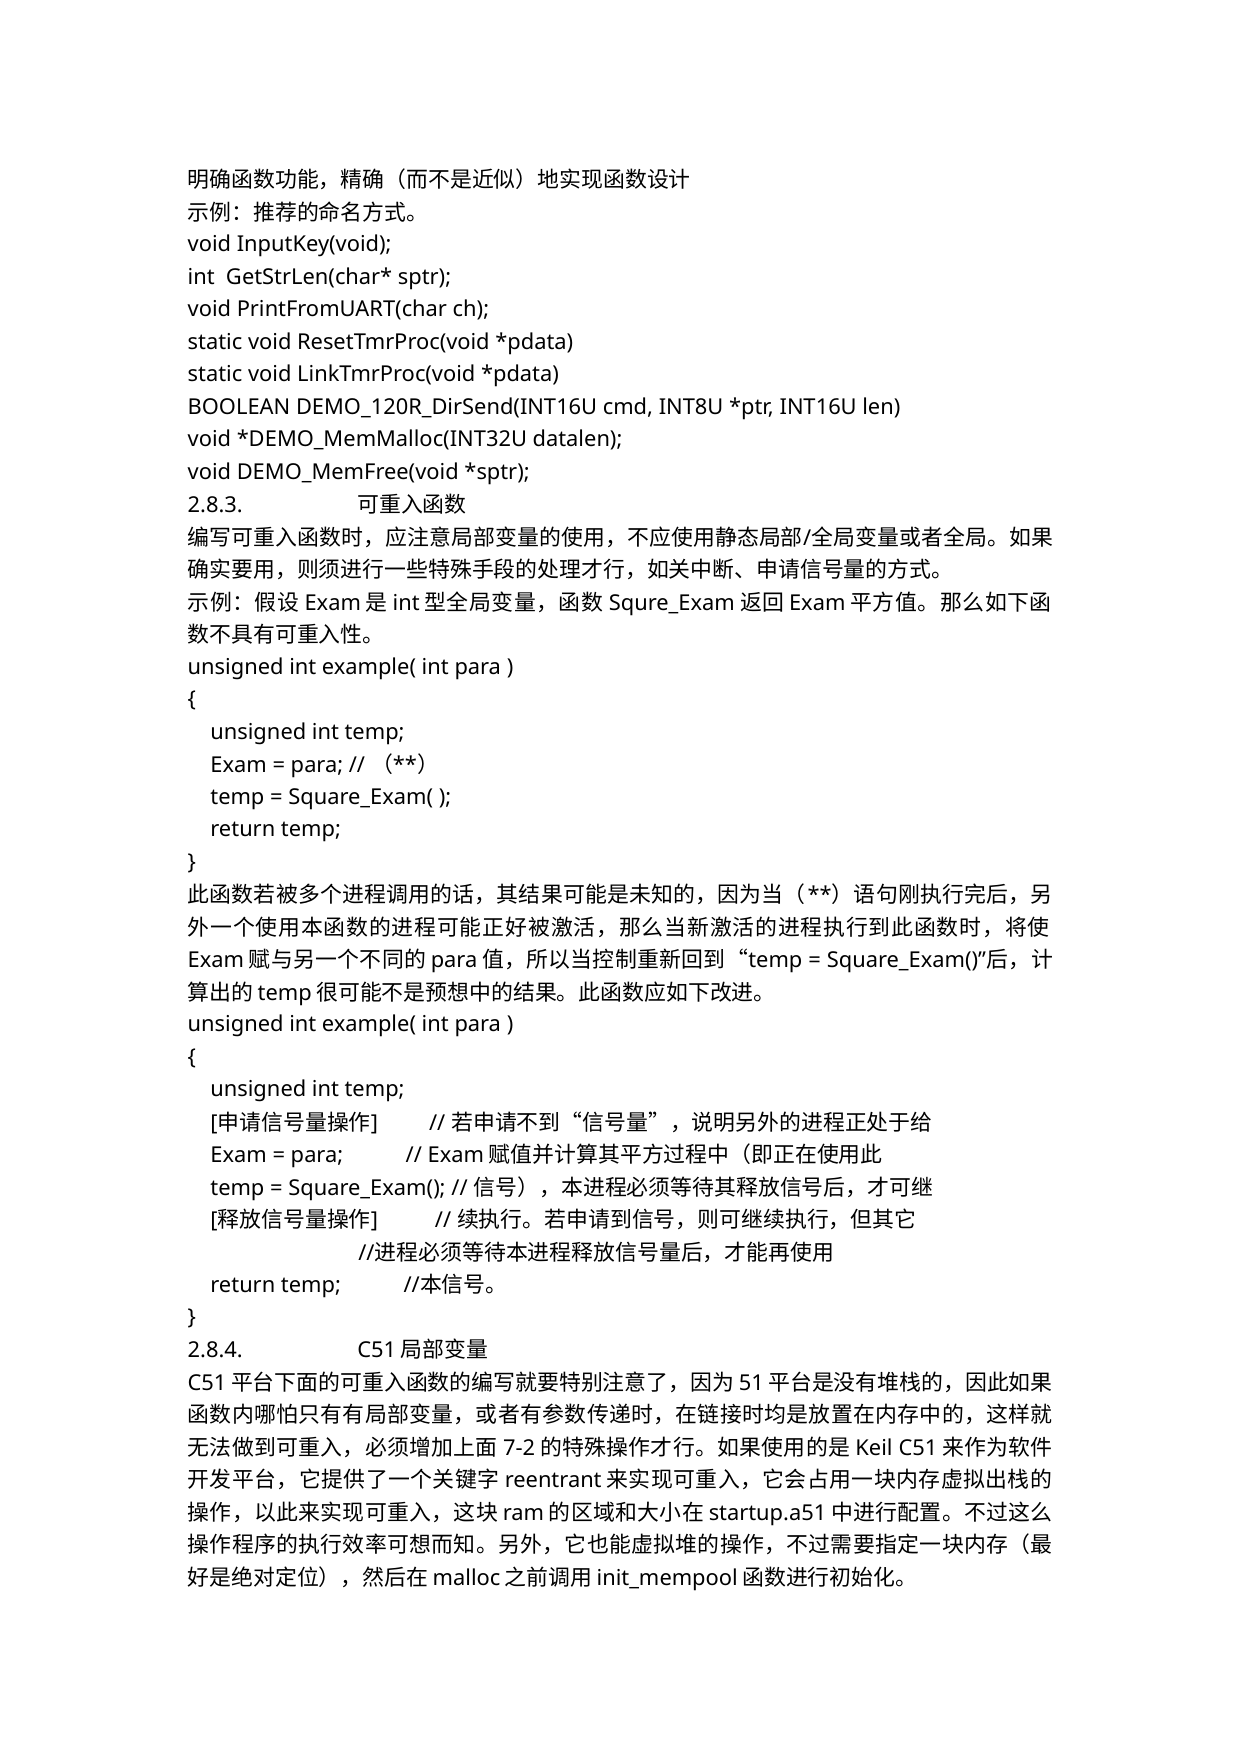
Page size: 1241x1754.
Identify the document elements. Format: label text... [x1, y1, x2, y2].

text 编写可重入函数时，应注意局部变量的使用，不应使用静态局部/全局变量或者全局。如果确实要用，则须进行一些特殊手段的处理才行，如关中断、申请信号量的方式。 [187, 519, 1053, 584]
text static void ResetTmrProc(void *pdata) [187, 324, 1053, 357]
text } [187, 844, 1053, 877]
text unsigned int example( int para ) [187, 649, 1053, 682]
text unsigned int temp; [187, 1072, 1053, 1104]
text 2.8.4. C51局部变量 [187, 1332, 1053, 1364]
text 明确函数功能，精确（而不是近似）地实现函数设计 [187, 162, 1053, 194]
text { [187, 1039, 1053, 1072]
text temp = Square_Exam( ); [187, 779, 1053, 812]
text //进程必须等待本进程释放信号量后，才能再使用 [187, 1234, 1053, 1267]
text BOOLEAN DEMO_120R_DirSend(INT16U cmd, INT8U *ptr, INT16U len) [187, 389, 1053, 422]
text unsigned int temp; [187, 714, 1053, 747]
text [释放信号量操作] // 续执行。若申请到信号，则可继续执行，但其它 [187, 1202, 1053, 1234]
text temp = Square_Exam(); // 信号），本进程必须等待其释放信号后，才可继 [187, 1169, 1053, 1202]
text return temp; [187, 812, 1053, 844]
text return temp; //本信号。 [187, 1267, 1053, 1299]
text [申请信号量操作] // 若申请不到“信号量”，说明另外的进程正处于给 [187, 1104, 1053, 1137]
text 2.8.3. 可重入函数 [187, 487, 1053, 519]
text Exam = para; // （**） [187, 747, 1053, 779]
text 示例：假设Exam是int型全局变量，函数Squre_Exam返回Exam平方值。那么如下函数不具有可重入性。 [187, 584, 1053, 649]
text unsigned int example( int para ) [187, 1007, 1053, 1039]
text void PrintFromUART(char ch); [187, 292, 1053, 324]
text Exam = para; // Exam赋值并计算其平方过程中（即正在使用此 [187, 1137, 1053, 1169]
text 此函数若被多个进程调用的话，其结果可能是未知的，因为当（**）语句刚执行完后，另外一个使用本函数的进程可能正好被激活，那么当新激活的进程执行到此函数时，将使Exam赋与另一个不同的para值，所以当控制重新回到“temp = Square_Exam()”后，计算出的temp很可能不是预想中的结果。此函数应如下改进。 [187, 877, 1053, 1007]
text C51平台下面的可重入函数的编写就要特别注意了，因为51平台是没有堆栈的，因此如果函数内哪怕只有有局部变量，或者有参数传递时，在链接时均是放置在内存中的，这样就无法做到可重入，必须增加上面7-2的特殊操作才行。如果使用的是Keil C51来作为软件开发平台，它提供了一个关键字reentrant来实现可重入，它会占用一块内存虚拟出栈的操作，以此来实现可重入，这块ram的区域和大小在startup.a51中进行配置。不过这么操作程序的执行效率可想而知。另外，它也能虚拟堆的操作，不过需要指定一块内存（最好是绝对定位），然后在malloc之前调用init_mempool函数进行初始化。 [187, 1364, 1053, 1592]
text static void LinkTmrProc(void *pdata) [187, 357, 1053, 389]
text 示例：推荐的命名方式。 [187, 194, 1053, 227]
text { [187, 682, 1053, 714]
text void *DEMO_MemMalloc(INT32U datalen); [187, 422, 1053, 454]
text void DEMO_MemFree(void *sptr); [187, 454, 1053, 487]
text int GetStrLen(char* sptr); [187, 259, 1053, 292]
text void InputKey(void); [187, 227, 1053, 259]
text } [187, 1299, 1053, 1332]
